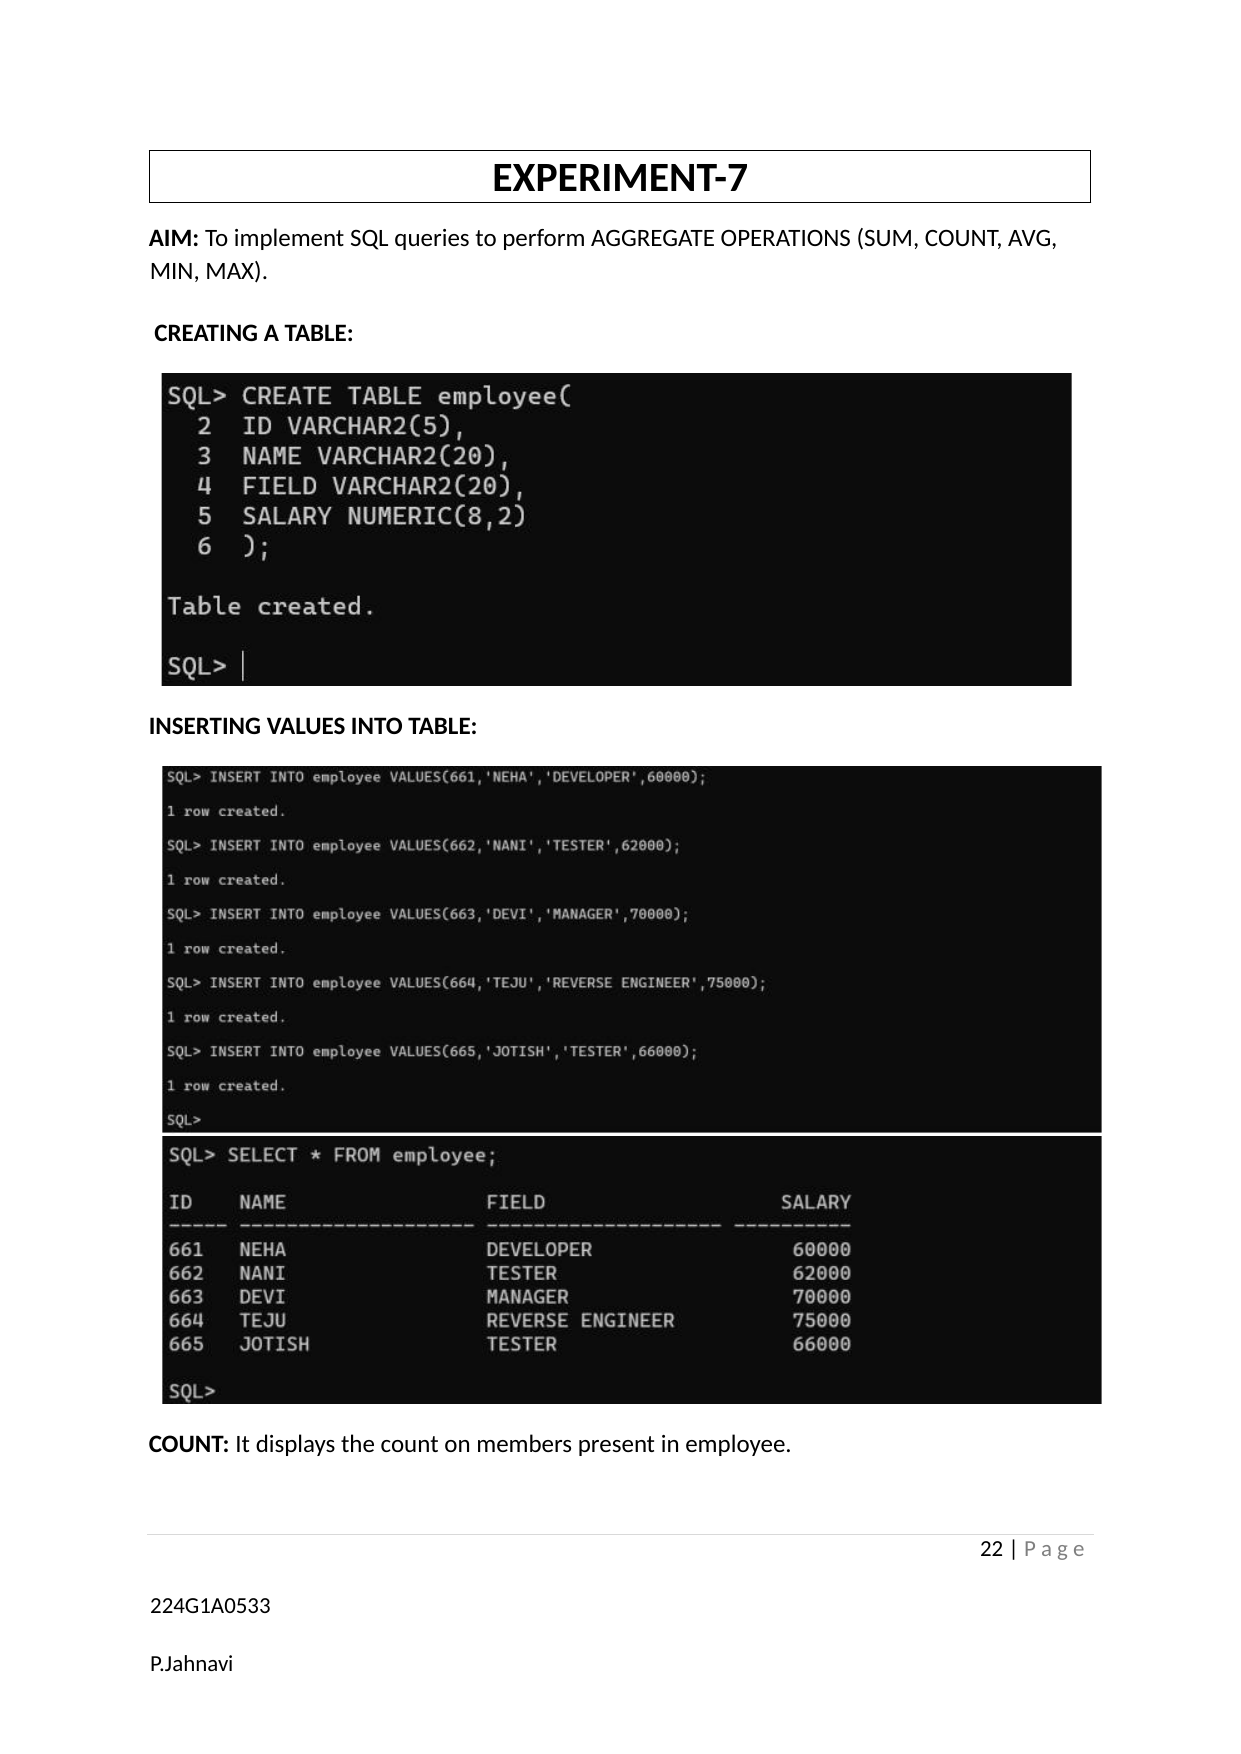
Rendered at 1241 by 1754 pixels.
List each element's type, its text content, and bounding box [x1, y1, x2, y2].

picture [161, 373, 1072, 686]
picture [162, 766, 1103, 1134]
subtitle EXPERIMENT-7 [150, 151, 1090, 202]
text INSERTING VALUES INTO TABLE: [148, 710, 1104, 740]
text CREATING A TABLE: [148, 317, 1104, 347]
picture [162, 1136, 1103, 1404]
text AIM: To implement SQL queries to perform AGGREGATE OPERATIONS (SUM, COUNT, AVG, MIN, MAX). [148, 222, 1094, 286]
text COUNT: It displays the count on members present in employee. [148, 1428, 1094, 1458]
